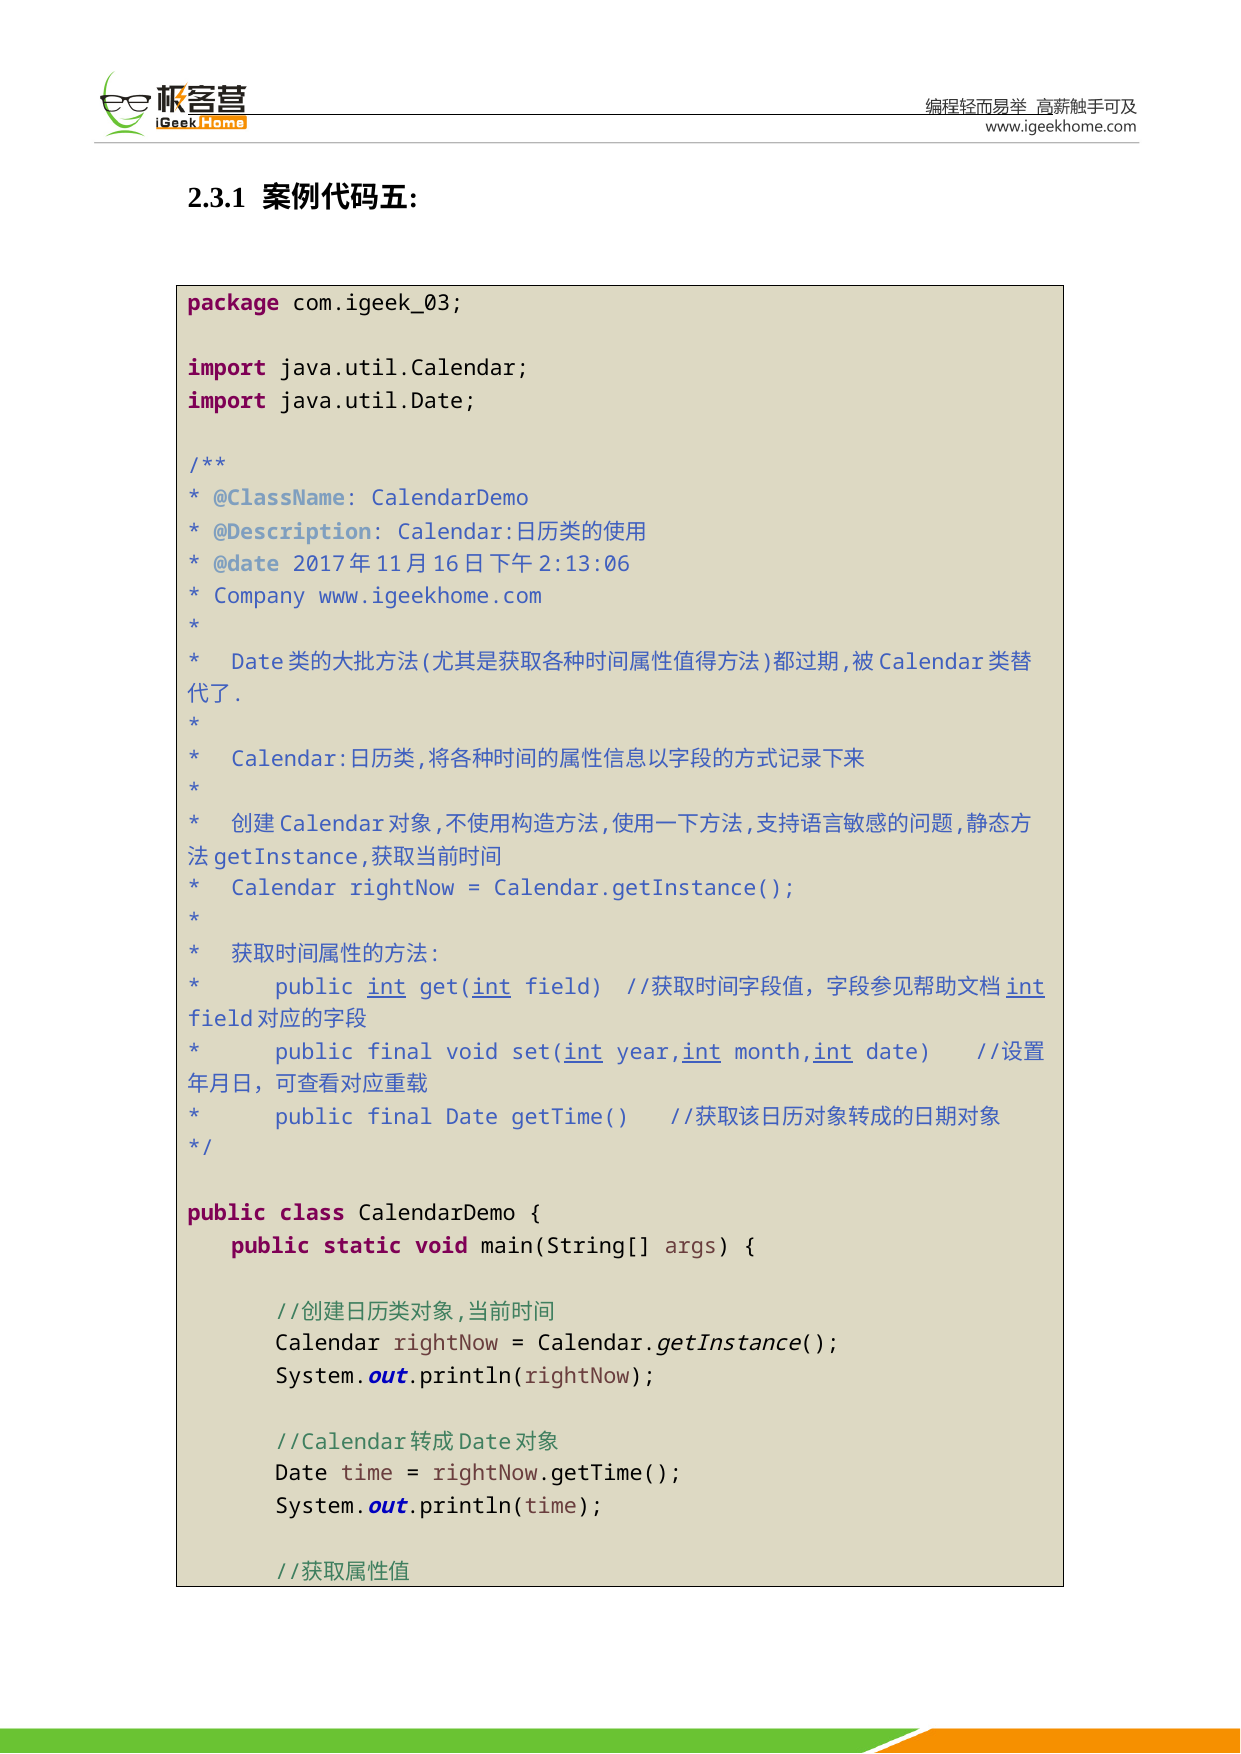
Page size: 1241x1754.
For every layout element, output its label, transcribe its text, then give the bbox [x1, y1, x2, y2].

subtitle 案例代码五: [187, 162, 1053, 227]
picture [0, 1690, 1241, 1753]
picture [0, 1, 1241, 151]
